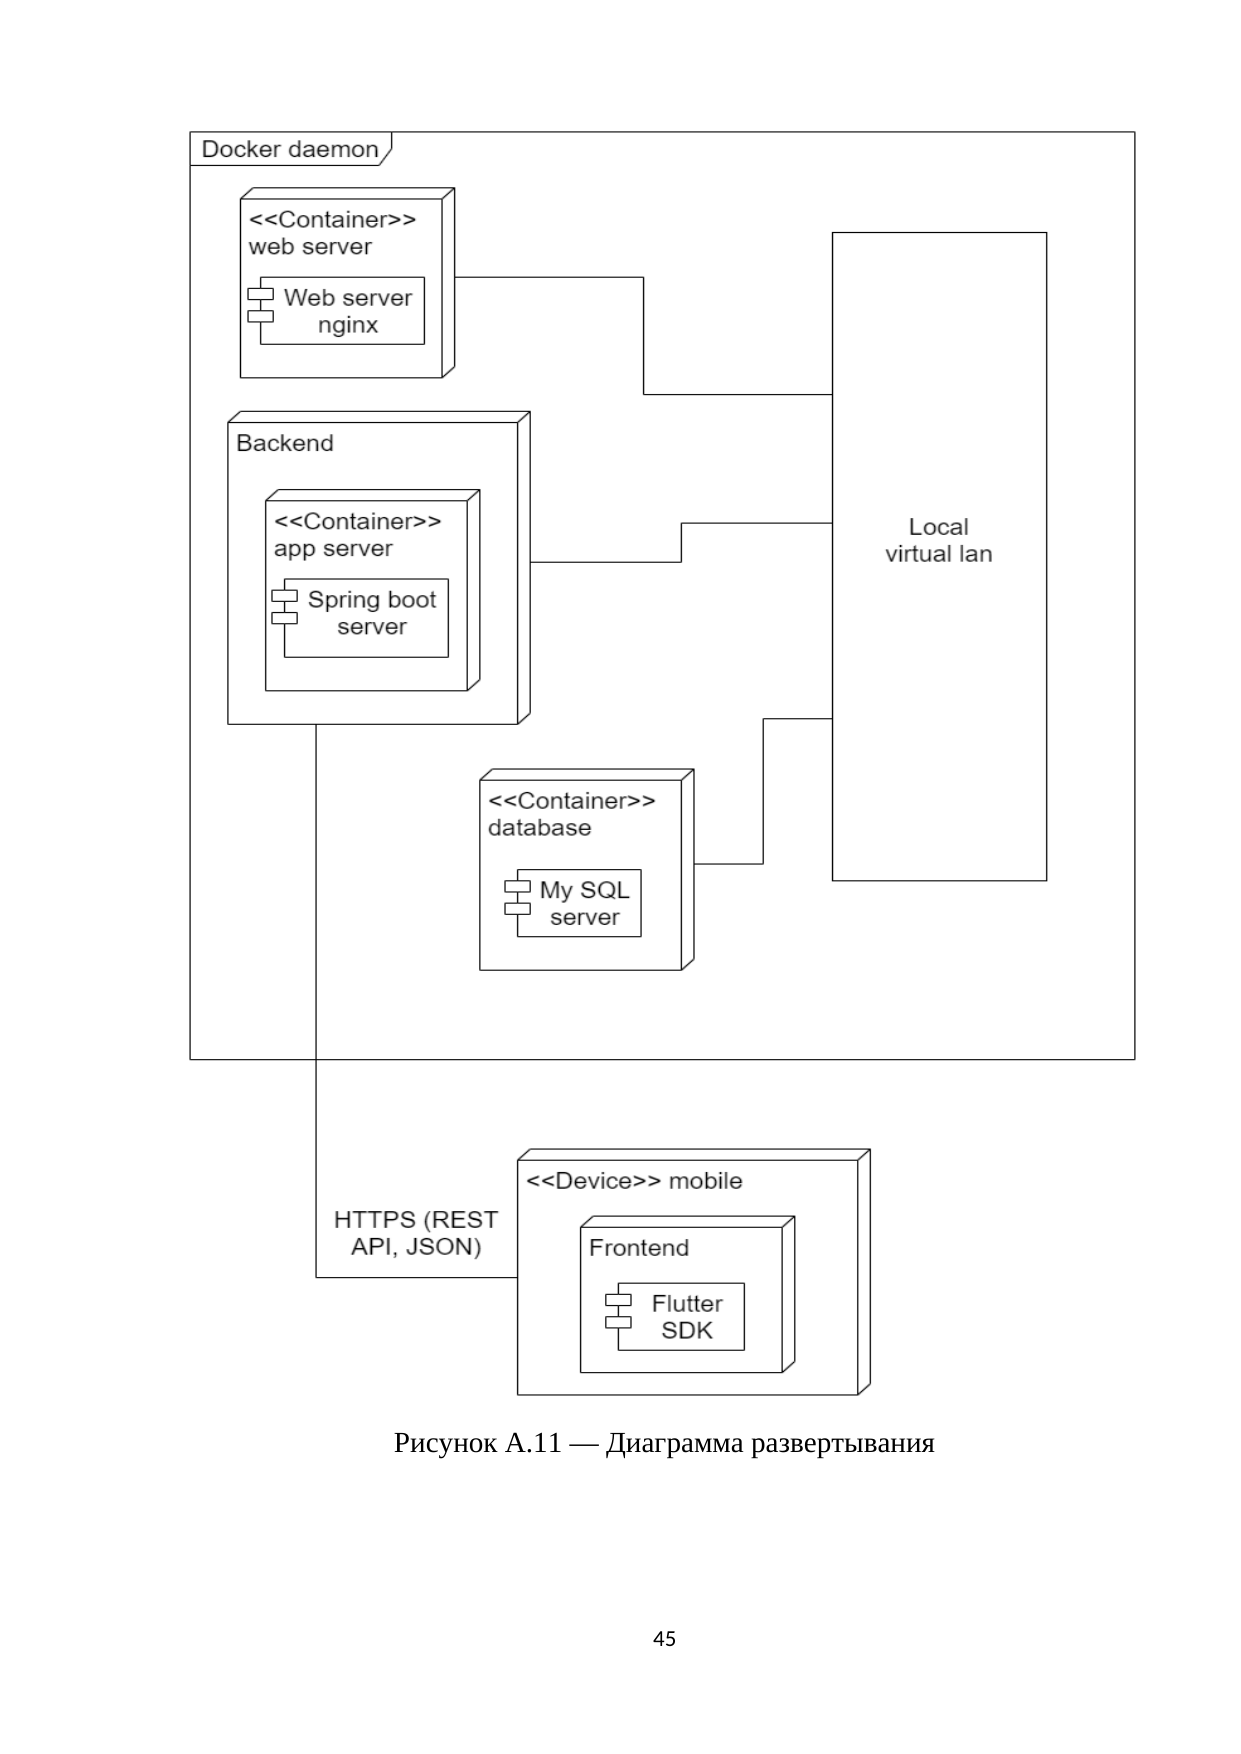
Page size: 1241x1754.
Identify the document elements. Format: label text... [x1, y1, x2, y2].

picture [177, 118, 1152, 1409]
text Рисунок А.11 — Диаграмма развертывания [177, 1426, 1152, 1459]
